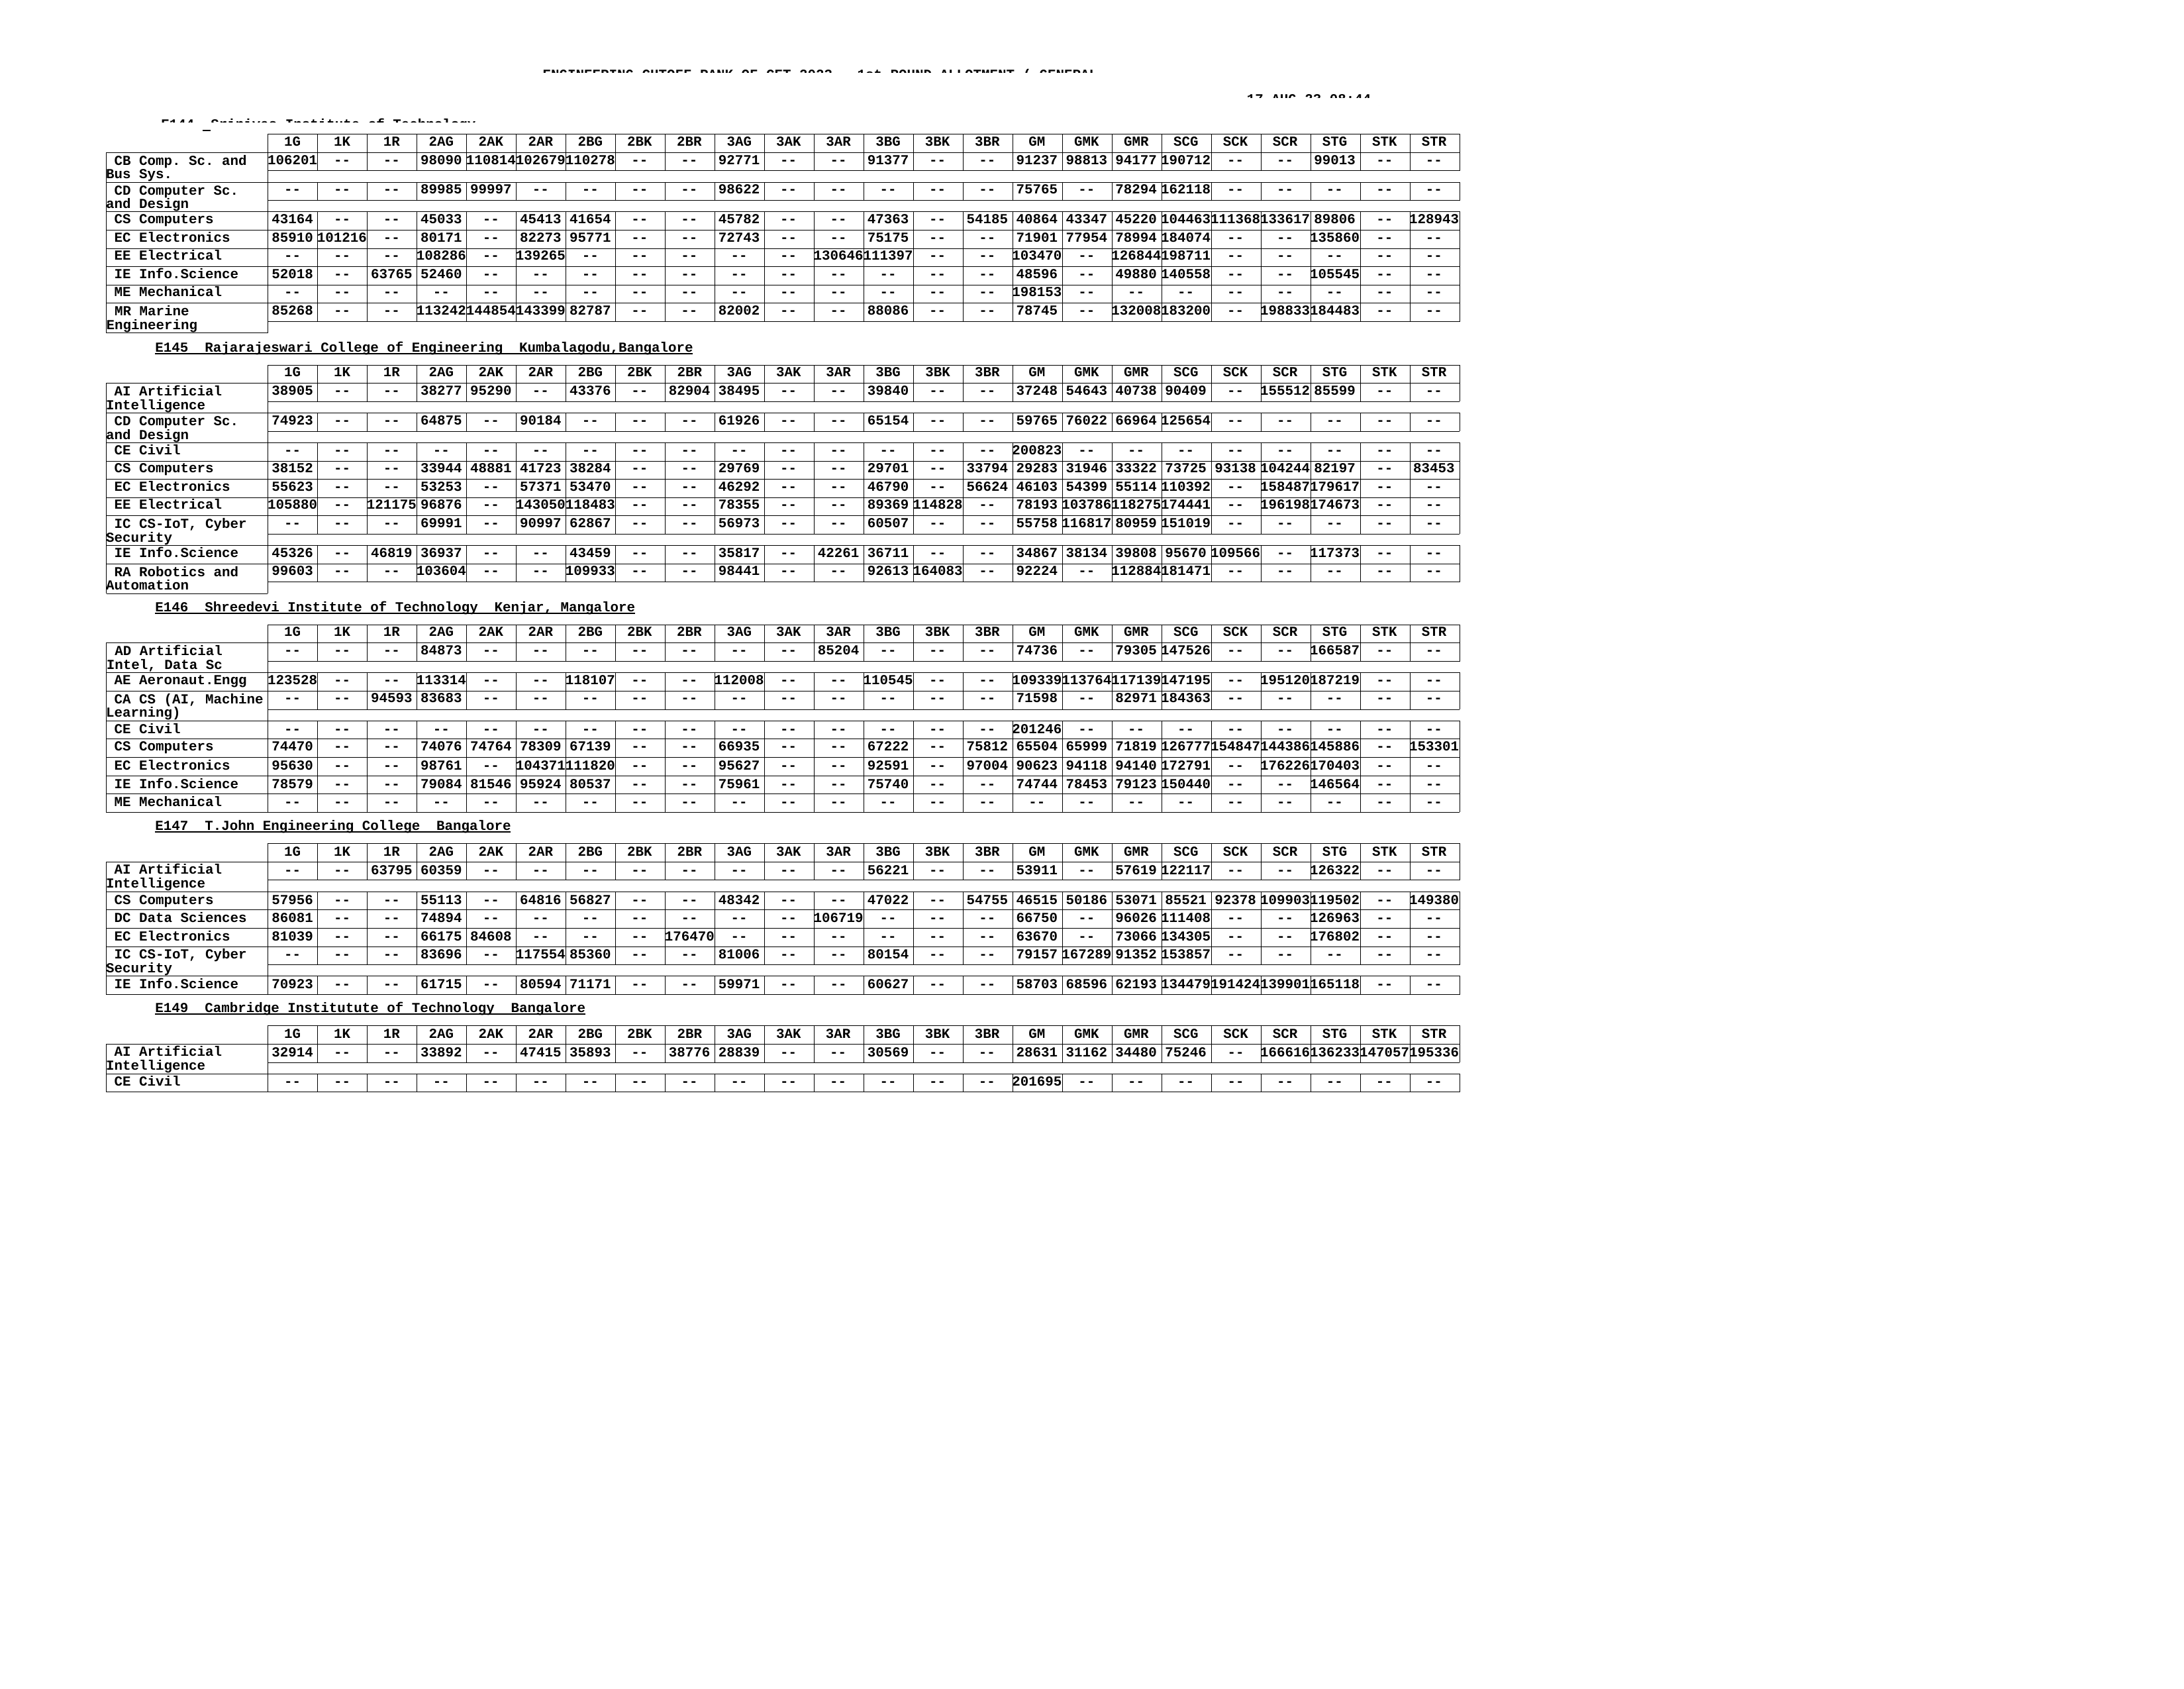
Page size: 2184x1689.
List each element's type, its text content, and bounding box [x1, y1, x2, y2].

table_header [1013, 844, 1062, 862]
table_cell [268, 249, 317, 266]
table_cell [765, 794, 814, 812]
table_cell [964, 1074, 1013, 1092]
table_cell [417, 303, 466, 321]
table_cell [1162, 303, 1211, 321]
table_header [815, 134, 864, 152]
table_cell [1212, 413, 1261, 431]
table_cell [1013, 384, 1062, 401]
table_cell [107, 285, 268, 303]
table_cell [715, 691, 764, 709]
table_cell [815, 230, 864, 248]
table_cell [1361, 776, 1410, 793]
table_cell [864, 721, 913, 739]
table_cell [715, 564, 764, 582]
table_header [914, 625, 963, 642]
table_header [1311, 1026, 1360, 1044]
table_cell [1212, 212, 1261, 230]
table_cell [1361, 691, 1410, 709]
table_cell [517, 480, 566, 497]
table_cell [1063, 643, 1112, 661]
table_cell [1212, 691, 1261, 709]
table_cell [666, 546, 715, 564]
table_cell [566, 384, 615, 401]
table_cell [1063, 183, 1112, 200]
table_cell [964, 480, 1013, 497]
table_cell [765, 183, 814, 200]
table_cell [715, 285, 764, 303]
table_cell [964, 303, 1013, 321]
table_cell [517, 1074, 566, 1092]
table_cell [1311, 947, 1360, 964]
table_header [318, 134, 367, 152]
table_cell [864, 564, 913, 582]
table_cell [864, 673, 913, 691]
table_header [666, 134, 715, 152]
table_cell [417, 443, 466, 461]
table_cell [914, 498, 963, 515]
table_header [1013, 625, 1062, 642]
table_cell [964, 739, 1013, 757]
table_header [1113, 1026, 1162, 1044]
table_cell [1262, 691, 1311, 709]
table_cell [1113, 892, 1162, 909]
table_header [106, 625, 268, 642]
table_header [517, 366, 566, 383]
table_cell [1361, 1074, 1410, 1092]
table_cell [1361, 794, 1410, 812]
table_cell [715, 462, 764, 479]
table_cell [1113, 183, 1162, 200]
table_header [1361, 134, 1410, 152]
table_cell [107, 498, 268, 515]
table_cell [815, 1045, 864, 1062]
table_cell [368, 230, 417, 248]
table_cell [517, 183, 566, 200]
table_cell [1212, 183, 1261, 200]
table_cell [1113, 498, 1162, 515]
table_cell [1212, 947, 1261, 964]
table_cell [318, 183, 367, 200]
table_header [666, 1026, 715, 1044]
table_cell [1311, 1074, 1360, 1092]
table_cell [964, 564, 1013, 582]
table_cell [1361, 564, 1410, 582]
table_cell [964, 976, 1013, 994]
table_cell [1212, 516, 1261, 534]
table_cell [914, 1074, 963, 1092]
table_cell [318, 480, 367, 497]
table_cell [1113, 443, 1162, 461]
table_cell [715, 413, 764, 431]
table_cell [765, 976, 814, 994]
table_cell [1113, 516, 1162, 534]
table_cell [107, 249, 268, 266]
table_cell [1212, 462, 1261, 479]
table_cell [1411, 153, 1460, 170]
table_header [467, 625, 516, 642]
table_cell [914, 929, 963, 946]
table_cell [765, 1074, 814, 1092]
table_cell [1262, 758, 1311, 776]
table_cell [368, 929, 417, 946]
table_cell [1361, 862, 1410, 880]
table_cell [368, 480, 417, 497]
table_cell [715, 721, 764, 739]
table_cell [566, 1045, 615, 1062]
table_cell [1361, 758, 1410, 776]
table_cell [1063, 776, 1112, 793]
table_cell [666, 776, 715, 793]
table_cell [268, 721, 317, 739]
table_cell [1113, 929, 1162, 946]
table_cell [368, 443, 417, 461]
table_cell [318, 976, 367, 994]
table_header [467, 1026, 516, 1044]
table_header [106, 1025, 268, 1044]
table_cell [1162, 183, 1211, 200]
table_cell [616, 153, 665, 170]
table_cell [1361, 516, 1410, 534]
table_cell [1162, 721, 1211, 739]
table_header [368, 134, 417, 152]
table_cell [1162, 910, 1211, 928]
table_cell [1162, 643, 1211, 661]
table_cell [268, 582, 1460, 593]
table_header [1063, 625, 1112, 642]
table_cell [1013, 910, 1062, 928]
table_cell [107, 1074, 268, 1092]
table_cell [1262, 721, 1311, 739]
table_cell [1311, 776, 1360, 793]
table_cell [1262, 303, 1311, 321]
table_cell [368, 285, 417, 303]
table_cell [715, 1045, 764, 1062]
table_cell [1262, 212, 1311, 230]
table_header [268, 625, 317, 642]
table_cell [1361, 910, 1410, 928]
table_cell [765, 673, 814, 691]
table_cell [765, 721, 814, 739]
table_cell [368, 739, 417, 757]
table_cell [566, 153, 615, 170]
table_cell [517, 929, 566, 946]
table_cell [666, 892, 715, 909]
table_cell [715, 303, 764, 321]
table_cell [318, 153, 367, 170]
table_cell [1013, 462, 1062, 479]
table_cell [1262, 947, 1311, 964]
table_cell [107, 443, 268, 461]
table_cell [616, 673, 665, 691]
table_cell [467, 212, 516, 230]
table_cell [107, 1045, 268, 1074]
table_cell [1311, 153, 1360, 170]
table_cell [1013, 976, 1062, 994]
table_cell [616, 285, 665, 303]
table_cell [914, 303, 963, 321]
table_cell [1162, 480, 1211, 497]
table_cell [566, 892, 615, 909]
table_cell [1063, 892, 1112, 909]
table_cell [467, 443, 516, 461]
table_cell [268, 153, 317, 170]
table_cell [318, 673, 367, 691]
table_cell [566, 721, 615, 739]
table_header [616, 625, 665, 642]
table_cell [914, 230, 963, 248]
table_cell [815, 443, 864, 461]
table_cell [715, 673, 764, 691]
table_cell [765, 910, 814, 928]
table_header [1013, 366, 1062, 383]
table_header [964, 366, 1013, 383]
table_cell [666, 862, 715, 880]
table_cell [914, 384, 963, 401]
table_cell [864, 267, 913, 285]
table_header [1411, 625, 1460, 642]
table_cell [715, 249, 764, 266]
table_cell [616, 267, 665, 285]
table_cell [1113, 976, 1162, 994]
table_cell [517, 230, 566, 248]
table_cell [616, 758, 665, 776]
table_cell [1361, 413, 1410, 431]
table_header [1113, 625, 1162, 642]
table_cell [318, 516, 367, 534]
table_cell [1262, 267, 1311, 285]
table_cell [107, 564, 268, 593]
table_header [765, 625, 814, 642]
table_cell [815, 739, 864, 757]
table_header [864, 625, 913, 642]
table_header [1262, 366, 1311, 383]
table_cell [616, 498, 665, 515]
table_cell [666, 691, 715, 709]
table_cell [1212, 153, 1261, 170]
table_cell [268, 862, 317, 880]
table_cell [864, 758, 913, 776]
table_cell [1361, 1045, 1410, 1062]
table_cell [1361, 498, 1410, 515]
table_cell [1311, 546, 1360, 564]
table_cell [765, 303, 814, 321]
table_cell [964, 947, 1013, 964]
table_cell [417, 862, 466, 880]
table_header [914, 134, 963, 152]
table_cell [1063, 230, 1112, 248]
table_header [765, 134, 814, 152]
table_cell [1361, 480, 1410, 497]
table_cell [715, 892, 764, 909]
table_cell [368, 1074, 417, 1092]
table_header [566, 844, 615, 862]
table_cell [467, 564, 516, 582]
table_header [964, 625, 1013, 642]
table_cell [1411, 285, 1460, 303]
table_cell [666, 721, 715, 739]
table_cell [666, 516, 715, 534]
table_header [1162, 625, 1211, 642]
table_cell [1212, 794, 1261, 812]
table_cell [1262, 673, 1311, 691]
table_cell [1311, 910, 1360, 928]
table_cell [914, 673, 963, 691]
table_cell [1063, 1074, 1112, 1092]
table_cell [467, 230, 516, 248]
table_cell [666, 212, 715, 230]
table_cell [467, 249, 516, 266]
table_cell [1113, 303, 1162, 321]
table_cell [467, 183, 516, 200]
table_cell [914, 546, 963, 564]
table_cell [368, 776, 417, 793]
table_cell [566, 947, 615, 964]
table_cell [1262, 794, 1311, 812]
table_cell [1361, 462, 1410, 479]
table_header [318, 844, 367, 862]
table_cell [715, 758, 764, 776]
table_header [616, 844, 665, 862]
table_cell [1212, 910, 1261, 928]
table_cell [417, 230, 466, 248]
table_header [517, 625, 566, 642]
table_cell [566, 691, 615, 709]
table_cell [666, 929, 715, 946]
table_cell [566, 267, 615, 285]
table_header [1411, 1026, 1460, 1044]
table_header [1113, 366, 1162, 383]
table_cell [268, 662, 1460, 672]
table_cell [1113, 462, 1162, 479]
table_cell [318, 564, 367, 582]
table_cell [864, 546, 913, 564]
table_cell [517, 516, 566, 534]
text E147 T.John Engineering College Bangalore [155, 819, 1863, 834]
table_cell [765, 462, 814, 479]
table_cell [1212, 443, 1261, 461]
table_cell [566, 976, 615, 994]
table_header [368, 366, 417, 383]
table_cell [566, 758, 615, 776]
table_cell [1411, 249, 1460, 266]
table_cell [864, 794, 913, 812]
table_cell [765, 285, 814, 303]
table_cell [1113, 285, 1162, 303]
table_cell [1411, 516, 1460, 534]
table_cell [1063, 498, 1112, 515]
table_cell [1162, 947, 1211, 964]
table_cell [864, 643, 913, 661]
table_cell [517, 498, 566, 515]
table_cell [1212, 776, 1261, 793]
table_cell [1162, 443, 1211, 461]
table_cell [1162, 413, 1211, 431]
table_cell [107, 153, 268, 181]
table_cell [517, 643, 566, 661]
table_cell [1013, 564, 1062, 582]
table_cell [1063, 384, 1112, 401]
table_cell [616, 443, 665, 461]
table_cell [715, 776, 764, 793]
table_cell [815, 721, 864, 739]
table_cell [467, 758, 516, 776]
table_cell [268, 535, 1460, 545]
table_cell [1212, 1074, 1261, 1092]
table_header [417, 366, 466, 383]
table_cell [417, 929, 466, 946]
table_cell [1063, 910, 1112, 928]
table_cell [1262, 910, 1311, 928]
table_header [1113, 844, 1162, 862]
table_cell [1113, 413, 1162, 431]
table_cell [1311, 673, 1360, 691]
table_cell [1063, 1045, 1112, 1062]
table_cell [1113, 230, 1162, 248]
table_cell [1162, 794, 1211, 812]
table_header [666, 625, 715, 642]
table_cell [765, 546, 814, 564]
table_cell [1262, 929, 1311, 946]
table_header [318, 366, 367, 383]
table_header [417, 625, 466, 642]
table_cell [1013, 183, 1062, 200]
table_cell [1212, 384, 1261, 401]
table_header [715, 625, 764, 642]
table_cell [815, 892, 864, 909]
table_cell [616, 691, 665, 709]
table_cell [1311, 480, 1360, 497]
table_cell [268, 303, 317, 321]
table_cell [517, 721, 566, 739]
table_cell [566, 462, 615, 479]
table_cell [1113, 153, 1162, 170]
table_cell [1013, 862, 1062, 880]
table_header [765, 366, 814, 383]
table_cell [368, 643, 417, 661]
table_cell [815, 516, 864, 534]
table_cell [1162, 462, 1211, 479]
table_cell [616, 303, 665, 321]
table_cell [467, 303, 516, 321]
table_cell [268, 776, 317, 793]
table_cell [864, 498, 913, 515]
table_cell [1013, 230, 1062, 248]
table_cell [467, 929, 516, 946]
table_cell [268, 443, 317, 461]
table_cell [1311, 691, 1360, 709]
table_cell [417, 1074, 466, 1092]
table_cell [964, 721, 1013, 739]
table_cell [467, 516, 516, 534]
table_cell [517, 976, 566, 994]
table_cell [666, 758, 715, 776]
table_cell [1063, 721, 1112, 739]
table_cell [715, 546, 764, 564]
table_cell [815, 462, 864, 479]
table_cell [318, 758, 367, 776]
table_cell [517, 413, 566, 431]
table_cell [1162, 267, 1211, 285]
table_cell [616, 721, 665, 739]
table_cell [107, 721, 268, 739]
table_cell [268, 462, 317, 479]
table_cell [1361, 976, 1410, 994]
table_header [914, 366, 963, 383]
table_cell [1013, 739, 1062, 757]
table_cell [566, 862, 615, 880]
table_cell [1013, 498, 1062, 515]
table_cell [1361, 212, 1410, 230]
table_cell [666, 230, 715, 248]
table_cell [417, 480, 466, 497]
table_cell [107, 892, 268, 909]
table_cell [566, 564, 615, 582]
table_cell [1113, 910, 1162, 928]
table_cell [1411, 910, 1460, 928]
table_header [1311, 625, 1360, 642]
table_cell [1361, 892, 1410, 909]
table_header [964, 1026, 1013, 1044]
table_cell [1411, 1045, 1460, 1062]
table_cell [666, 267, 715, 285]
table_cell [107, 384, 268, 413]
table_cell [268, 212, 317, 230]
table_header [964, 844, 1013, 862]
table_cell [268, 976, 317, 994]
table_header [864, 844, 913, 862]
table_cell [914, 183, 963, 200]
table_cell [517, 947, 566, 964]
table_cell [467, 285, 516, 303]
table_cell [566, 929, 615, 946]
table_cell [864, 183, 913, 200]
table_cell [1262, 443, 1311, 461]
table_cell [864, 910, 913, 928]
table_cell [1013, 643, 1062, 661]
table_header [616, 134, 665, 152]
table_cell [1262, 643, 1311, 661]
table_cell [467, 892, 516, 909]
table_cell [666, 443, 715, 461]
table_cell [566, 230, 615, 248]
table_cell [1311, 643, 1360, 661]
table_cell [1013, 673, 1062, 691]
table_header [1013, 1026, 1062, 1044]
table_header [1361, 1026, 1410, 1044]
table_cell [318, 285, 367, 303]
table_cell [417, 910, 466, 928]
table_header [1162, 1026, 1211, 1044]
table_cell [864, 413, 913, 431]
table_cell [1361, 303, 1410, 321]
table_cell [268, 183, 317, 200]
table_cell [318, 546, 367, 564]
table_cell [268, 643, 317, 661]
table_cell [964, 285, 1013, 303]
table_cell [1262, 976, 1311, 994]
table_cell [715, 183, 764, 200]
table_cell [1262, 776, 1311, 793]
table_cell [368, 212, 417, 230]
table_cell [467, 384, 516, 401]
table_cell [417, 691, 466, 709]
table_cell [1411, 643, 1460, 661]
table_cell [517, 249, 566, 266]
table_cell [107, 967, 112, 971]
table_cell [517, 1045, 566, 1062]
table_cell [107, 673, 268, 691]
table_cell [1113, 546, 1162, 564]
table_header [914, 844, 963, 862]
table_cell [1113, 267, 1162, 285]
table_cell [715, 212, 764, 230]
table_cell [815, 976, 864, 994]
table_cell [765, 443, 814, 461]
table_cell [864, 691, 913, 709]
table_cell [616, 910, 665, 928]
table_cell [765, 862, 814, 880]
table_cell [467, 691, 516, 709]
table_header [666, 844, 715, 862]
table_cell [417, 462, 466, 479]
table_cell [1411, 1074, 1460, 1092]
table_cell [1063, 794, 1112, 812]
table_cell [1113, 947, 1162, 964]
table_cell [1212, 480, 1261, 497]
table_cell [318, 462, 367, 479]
text E149 Cambridge Institutute of Technology Bangalore [155, 1001, 1863, 1016]
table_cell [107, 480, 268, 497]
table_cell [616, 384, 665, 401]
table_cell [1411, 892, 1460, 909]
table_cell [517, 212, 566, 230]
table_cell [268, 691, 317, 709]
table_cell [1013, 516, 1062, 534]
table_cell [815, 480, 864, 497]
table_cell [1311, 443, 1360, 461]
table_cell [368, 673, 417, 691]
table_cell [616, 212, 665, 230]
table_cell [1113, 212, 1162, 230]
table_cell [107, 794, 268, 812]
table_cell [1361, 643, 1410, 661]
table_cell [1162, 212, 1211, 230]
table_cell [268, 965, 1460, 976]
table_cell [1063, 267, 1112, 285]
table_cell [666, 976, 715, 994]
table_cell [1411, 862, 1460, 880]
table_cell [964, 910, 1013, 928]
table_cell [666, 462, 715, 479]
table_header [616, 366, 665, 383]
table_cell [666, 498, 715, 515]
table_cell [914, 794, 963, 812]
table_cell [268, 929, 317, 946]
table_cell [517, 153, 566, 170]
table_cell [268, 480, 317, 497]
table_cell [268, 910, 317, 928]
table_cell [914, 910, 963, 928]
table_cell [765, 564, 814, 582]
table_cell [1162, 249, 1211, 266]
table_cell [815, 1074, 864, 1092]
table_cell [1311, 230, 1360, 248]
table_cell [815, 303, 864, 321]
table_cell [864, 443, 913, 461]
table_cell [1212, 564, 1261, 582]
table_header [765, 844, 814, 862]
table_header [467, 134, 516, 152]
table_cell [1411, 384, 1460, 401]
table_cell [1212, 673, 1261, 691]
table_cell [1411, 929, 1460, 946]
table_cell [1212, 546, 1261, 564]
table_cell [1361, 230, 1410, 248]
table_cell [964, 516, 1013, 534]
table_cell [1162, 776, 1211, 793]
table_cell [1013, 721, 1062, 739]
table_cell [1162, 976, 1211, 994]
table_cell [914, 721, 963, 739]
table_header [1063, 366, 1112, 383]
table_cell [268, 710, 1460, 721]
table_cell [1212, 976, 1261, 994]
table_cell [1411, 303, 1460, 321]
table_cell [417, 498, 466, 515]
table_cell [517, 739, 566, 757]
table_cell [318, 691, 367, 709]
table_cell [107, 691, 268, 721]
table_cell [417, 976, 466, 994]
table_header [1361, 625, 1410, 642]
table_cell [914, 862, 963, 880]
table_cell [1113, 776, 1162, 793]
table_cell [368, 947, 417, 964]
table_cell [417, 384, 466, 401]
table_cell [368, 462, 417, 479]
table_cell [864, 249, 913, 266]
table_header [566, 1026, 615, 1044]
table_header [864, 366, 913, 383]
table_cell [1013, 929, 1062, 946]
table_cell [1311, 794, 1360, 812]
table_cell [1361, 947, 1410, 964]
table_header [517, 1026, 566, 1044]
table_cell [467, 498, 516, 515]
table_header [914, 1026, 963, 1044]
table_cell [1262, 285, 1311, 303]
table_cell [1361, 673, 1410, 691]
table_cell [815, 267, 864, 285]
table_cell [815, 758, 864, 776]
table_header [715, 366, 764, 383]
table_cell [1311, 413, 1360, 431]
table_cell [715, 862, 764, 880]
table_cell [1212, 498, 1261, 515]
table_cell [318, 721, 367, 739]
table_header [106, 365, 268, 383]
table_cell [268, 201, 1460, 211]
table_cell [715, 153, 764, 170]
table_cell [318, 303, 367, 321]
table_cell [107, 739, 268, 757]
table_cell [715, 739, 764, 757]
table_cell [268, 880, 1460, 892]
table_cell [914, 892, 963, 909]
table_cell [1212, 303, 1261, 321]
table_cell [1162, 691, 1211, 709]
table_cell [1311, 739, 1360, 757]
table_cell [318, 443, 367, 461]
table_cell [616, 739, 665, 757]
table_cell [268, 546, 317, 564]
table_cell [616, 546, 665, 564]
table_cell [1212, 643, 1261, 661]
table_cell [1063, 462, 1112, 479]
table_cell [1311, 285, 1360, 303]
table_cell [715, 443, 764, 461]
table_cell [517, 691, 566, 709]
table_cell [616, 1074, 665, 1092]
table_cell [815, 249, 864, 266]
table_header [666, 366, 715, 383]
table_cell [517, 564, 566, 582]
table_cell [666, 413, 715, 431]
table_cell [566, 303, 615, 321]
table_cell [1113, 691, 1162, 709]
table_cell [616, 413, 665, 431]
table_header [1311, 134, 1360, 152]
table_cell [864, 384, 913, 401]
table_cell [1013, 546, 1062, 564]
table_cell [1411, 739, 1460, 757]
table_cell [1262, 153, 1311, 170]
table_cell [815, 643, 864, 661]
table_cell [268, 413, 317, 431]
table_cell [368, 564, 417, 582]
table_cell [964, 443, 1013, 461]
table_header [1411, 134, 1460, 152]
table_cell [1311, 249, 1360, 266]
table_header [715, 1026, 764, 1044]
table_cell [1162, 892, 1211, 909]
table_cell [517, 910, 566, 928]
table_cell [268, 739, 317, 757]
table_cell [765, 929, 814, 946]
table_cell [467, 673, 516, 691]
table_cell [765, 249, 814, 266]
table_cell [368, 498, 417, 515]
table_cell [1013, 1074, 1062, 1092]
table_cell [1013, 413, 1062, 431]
text E145 Rajarajeswari College of Engineering Kumbalagodu,Bangalore [155, 340, 1863, 356]
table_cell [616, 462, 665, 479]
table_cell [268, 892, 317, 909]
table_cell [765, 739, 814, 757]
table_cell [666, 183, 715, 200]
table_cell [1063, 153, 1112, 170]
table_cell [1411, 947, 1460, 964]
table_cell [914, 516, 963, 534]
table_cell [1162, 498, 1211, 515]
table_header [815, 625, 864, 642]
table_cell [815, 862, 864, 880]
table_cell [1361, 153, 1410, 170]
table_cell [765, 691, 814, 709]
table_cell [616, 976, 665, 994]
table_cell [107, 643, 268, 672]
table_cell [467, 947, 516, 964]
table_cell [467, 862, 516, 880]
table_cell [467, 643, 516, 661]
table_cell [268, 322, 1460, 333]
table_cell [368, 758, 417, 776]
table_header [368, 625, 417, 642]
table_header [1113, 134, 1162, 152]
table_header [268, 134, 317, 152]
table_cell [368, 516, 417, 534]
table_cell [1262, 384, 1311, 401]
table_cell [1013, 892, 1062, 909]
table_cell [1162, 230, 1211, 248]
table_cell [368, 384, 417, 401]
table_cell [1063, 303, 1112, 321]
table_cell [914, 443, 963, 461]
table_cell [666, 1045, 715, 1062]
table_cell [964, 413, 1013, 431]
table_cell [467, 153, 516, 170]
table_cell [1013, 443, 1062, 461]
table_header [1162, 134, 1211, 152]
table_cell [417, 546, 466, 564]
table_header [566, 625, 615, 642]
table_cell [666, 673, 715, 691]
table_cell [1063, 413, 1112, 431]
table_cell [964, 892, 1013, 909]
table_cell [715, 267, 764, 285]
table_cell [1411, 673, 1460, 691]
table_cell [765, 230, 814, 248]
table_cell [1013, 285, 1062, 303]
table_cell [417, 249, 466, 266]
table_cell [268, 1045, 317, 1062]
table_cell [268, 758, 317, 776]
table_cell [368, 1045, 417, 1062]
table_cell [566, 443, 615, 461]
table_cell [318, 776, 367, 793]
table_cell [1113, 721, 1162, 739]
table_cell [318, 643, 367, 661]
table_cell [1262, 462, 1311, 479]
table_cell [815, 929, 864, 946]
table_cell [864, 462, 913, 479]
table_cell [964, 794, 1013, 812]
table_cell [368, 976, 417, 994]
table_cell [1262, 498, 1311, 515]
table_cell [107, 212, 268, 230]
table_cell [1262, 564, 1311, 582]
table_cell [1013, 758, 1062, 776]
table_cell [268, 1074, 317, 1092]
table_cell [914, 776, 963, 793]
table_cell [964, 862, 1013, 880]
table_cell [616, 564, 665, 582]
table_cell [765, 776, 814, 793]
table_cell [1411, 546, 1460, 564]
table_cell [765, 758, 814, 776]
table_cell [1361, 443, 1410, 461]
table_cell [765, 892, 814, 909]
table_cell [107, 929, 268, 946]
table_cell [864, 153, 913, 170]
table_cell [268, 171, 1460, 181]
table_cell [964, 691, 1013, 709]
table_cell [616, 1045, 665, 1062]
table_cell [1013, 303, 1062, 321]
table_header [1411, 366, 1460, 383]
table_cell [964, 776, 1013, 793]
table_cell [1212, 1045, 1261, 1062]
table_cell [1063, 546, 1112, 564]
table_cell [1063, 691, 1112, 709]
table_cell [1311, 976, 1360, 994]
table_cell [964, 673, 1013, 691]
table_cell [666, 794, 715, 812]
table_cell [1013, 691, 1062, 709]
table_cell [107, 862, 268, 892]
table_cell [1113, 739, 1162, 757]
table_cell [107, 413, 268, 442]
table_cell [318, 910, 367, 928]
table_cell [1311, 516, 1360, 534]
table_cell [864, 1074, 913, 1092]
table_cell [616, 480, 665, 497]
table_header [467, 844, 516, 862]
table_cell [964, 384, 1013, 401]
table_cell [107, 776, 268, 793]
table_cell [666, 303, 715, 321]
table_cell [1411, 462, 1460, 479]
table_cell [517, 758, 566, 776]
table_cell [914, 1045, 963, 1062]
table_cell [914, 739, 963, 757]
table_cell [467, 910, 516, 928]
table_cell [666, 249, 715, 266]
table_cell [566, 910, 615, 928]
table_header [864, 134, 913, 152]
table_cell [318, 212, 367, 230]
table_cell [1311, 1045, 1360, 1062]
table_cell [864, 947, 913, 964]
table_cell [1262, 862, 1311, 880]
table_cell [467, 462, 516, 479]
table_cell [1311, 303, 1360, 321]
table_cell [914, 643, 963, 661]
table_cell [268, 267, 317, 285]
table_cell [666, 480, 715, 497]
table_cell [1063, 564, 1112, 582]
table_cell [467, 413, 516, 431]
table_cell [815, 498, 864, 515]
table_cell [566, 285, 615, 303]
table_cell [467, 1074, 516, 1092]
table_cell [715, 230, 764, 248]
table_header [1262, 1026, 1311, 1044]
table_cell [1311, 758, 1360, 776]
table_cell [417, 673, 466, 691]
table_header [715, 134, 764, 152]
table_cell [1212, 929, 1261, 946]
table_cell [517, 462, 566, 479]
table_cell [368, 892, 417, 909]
text E146 Shreedevi Institute of Technology Kenjar, Mangalore [155, 600, 1863, 615]
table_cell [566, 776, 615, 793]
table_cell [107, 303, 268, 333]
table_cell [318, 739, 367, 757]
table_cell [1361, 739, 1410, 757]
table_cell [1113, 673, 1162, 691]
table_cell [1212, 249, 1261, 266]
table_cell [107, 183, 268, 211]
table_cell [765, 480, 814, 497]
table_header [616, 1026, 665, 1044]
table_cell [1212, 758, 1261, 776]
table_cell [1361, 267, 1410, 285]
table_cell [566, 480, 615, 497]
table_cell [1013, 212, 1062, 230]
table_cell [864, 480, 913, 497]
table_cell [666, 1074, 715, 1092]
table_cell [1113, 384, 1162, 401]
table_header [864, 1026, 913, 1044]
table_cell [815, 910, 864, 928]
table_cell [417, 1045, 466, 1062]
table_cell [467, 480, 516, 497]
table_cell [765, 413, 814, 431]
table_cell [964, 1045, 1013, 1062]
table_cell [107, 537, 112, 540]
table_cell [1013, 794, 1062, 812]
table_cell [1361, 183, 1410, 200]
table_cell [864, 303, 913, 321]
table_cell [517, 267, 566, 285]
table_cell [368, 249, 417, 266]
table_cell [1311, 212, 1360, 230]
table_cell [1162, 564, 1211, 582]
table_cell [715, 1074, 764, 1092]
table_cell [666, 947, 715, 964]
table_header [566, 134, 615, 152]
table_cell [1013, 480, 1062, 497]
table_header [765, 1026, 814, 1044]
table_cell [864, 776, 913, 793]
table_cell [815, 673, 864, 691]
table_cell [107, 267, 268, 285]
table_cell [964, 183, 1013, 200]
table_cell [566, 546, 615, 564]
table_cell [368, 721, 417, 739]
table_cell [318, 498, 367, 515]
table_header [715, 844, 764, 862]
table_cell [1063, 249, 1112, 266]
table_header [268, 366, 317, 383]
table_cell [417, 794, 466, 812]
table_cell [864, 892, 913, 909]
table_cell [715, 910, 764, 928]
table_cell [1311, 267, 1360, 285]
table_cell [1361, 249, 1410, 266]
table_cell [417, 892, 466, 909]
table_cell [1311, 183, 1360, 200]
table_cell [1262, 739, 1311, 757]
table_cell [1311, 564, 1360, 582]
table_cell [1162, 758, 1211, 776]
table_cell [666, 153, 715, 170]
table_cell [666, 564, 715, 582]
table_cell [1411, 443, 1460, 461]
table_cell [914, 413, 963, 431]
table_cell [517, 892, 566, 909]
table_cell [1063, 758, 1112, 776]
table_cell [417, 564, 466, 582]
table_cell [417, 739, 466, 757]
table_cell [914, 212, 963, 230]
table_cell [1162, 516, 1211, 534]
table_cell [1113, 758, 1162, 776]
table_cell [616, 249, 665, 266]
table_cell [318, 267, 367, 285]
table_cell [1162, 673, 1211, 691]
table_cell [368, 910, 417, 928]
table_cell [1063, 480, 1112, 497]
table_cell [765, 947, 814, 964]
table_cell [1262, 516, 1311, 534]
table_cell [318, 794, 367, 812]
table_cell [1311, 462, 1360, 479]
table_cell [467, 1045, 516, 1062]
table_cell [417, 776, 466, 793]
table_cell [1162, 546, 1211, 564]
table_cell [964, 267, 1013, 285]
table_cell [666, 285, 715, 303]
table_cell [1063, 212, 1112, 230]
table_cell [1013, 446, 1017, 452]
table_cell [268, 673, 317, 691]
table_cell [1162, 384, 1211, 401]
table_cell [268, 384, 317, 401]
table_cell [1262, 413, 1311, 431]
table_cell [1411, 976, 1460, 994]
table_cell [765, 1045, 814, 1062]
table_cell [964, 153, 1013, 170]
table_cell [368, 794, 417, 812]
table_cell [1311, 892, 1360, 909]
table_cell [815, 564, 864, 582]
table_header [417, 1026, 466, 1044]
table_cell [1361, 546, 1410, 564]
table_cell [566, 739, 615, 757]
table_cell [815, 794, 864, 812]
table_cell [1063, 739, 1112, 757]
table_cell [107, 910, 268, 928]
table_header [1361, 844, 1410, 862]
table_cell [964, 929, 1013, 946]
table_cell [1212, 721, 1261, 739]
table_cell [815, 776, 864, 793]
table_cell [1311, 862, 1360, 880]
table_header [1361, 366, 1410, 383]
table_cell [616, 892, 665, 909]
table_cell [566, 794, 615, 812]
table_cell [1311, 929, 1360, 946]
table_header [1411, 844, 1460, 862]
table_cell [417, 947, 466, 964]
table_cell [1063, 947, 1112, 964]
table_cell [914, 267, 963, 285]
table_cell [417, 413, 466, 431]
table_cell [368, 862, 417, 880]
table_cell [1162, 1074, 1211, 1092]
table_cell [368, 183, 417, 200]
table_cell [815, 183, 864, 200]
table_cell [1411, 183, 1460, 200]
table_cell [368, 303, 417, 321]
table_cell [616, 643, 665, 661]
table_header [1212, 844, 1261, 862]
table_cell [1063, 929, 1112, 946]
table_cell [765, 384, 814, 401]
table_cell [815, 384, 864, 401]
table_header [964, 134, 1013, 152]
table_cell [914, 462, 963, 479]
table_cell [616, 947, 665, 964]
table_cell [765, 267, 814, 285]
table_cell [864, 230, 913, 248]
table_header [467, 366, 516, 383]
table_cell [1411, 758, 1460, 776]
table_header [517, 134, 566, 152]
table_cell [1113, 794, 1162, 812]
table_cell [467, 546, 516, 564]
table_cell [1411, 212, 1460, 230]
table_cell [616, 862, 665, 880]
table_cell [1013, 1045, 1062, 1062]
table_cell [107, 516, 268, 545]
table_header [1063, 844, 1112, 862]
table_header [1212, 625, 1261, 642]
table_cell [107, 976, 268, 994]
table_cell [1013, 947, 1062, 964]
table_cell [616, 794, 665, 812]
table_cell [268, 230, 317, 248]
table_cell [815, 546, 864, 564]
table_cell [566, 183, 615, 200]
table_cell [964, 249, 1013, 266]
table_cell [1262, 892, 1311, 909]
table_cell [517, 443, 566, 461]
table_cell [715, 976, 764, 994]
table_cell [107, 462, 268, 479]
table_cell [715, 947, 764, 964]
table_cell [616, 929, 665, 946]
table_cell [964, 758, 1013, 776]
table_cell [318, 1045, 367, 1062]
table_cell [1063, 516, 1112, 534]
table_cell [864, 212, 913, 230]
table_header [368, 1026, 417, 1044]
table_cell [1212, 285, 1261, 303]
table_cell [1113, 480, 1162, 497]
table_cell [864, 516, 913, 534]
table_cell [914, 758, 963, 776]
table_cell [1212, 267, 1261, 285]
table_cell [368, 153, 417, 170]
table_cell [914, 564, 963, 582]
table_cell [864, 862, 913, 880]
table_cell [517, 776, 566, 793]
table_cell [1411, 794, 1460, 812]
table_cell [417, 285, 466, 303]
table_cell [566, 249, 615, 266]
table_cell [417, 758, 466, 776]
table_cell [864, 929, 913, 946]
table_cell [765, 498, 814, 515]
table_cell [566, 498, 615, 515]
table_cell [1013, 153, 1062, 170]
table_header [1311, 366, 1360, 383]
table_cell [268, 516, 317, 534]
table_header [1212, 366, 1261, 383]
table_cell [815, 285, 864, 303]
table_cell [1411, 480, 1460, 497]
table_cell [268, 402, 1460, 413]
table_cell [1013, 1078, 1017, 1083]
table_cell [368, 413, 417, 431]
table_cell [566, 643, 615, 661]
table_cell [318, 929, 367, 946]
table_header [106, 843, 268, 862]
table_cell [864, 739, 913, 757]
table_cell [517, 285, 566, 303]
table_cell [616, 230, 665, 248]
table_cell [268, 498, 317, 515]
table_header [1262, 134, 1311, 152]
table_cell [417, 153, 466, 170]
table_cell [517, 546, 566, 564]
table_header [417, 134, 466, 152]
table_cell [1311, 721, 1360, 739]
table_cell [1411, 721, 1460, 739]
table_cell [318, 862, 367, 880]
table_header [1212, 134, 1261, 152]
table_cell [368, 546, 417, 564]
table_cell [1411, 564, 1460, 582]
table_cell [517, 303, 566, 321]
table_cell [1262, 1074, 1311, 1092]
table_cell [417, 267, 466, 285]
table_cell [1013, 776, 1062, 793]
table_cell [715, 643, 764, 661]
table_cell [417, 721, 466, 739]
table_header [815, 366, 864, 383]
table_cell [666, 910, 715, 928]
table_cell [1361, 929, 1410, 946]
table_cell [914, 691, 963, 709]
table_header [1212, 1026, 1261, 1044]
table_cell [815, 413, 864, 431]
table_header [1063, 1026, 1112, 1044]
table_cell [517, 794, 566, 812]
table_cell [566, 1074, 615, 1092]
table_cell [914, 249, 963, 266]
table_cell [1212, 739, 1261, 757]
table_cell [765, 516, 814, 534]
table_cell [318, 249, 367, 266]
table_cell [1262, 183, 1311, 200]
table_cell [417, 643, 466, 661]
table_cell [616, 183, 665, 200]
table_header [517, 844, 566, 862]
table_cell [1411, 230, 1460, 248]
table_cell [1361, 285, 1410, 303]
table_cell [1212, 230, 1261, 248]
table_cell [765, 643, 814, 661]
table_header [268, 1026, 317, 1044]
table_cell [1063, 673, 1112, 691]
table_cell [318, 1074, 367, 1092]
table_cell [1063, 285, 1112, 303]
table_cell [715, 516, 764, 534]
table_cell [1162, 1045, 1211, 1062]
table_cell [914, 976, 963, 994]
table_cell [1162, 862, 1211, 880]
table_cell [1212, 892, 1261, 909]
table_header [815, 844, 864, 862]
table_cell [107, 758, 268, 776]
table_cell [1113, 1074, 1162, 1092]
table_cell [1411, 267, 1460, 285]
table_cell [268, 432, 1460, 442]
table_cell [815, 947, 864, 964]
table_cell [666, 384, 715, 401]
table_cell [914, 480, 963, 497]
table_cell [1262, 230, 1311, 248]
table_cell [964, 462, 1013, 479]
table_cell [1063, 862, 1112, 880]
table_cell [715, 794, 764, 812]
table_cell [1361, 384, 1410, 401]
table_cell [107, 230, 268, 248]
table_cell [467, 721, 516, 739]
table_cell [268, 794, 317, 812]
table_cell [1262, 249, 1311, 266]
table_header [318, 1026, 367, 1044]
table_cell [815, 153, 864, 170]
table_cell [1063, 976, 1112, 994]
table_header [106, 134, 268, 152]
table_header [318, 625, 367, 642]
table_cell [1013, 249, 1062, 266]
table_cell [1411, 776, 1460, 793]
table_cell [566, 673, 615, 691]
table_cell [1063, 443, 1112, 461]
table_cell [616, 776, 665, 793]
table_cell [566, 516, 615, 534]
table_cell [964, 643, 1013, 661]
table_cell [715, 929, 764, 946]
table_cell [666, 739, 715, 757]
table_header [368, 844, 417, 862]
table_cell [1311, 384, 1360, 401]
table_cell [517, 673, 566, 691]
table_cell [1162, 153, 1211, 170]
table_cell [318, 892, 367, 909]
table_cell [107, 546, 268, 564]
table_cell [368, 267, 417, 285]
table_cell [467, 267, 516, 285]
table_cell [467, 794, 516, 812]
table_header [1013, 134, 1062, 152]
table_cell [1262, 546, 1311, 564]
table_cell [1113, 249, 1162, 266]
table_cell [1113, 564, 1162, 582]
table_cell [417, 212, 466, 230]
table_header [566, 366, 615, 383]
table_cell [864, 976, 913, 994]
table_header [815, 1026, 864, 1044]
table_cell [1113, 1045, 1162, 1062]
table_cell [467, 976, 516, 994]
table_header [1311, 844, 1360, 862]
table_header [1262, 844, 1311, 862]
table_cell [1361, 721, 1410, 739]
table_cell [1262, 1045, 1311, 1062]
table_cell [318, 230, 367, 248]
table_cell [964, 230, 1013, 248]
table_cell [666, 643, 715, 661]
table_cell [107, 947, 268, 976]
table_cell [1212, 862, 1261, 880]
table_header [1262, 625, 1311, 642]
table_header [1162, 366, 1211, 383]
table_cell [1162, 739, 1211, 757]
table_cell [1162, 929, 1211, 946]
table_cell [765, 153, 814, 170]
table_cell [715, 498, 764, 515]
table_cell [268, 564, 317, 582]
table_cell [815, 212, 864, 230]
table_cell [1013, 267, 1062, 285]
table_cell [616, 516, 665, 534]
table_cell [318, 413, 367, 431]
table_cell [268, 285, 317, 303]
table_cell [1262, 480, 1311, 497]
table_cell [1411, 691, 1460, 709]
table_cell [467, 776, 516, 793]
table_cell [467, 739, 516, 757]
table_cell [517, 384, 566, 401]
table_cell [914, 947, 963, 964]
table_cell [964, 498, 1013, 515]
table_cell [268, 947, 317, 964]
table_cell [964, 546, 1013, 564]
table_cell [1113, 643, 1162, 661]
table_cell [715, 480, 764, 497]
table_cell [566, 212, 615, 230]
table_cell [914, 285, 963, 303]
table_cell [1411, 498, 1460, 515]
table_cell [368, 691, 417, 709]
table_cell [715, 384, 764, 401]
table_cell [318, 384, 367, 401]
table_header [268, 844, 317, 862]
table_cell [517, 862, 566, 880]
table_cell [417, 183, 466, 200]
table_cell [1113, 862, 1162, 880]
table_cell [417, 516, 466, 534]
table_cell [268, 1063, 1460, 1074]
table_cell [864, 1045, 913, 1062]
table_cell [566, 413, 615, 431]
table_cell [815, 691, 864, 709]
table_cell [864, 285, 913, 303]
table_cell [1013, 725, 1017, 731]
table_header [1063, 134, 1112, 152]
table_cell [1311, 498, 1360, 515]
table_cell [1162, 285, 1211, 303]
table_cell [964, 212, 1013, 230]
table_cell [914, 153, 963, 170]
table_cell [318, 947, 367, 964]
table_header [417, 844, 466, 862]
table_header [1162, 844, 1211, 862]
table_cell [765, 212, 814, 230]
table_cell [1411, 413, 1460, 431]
